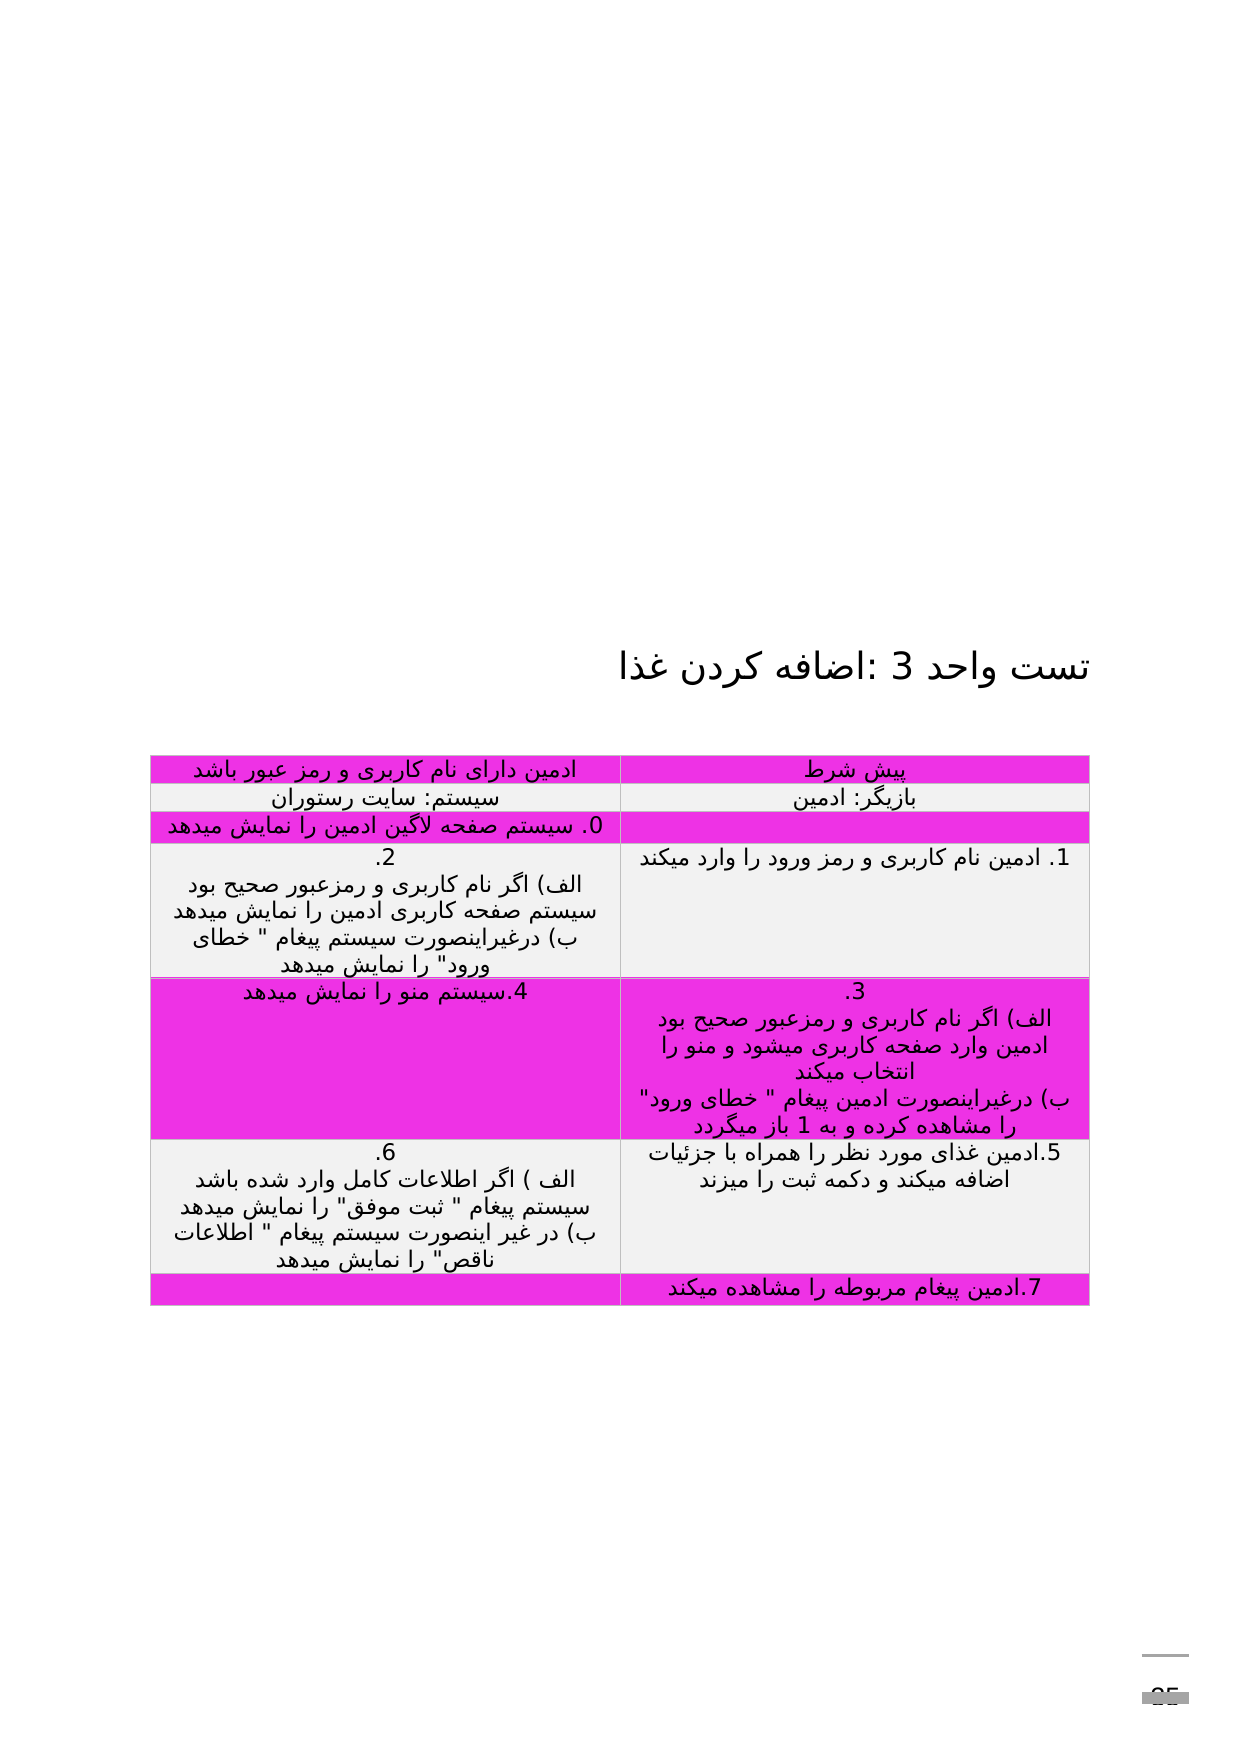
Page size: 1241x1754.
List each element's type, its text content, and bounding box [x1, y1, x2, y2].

table_header ادمین دارای نام کاربری و رمز عبور باشد [151, 756, 620, 783]
table_cell 2. الف) اگر نام کاربری و رمزعبور صحیح بود سیستم صفحه کاربری ادمین را نمایش میدهد ب) درغیراینصورت سیستم پیغام " خطای ورود" را نمایش میدهد [151, 844, 620, 977]
text تست واحد 3 :اضافه کردن غذا [150, 644, 1090, 688]
table_cell 5.ادمین غذای مورد نظر را همراه با جزئیات اضافه میکند و دکمه ثبت را میزند [621, 1140, 1089, 1273]
table_cell 1. ادمین نام کاربری و رمز ورود را وارد میکند [621, 844, 1089, 977]
table_cell بازیگر: ادمین [621, 784, 1089, 811]
table_cell 7.ادمین پیغام مربوطه را مشاهده میکند [621, 1274, 1089, 1305]
table_cell 6. الف ) اگر اطلاعات کامل وارد شده باشد سیستم پیغام " ثبت موفق" را نمایش میدهد ب) در غیر اینصورت سیستم پیغام " اطلاعات ناقص" را نمایش میدهد [151, 1140, 620, 1273]
table_header پیش شرط [621, 756, 1089, 783]
table_cell سیستم: سایت رستوران [151, 784, 620, 811]
table_cell 4.سیستم منو را نمایش میدهد [151, 979, 620, 1138]
table_cell [151, 1274, 620, 1305]
table_cell [621, 812, 1089, 843]
table_cell 3. الف) اگر نام کاربری و رمزعبور صحیح بود ادمین وارد صفحه کاربری میشود و منو را انتخاب میکند ب) درغیراینصورت ادمین پیغام " خطای ورود" را مشاهده کرده و به 1 باز میگردد [621, 979, 1089, 1138]
table_cell 0. سیستم صفحه لاگین ادمین را نمایش میدهد [151, 812, 620, 843]
